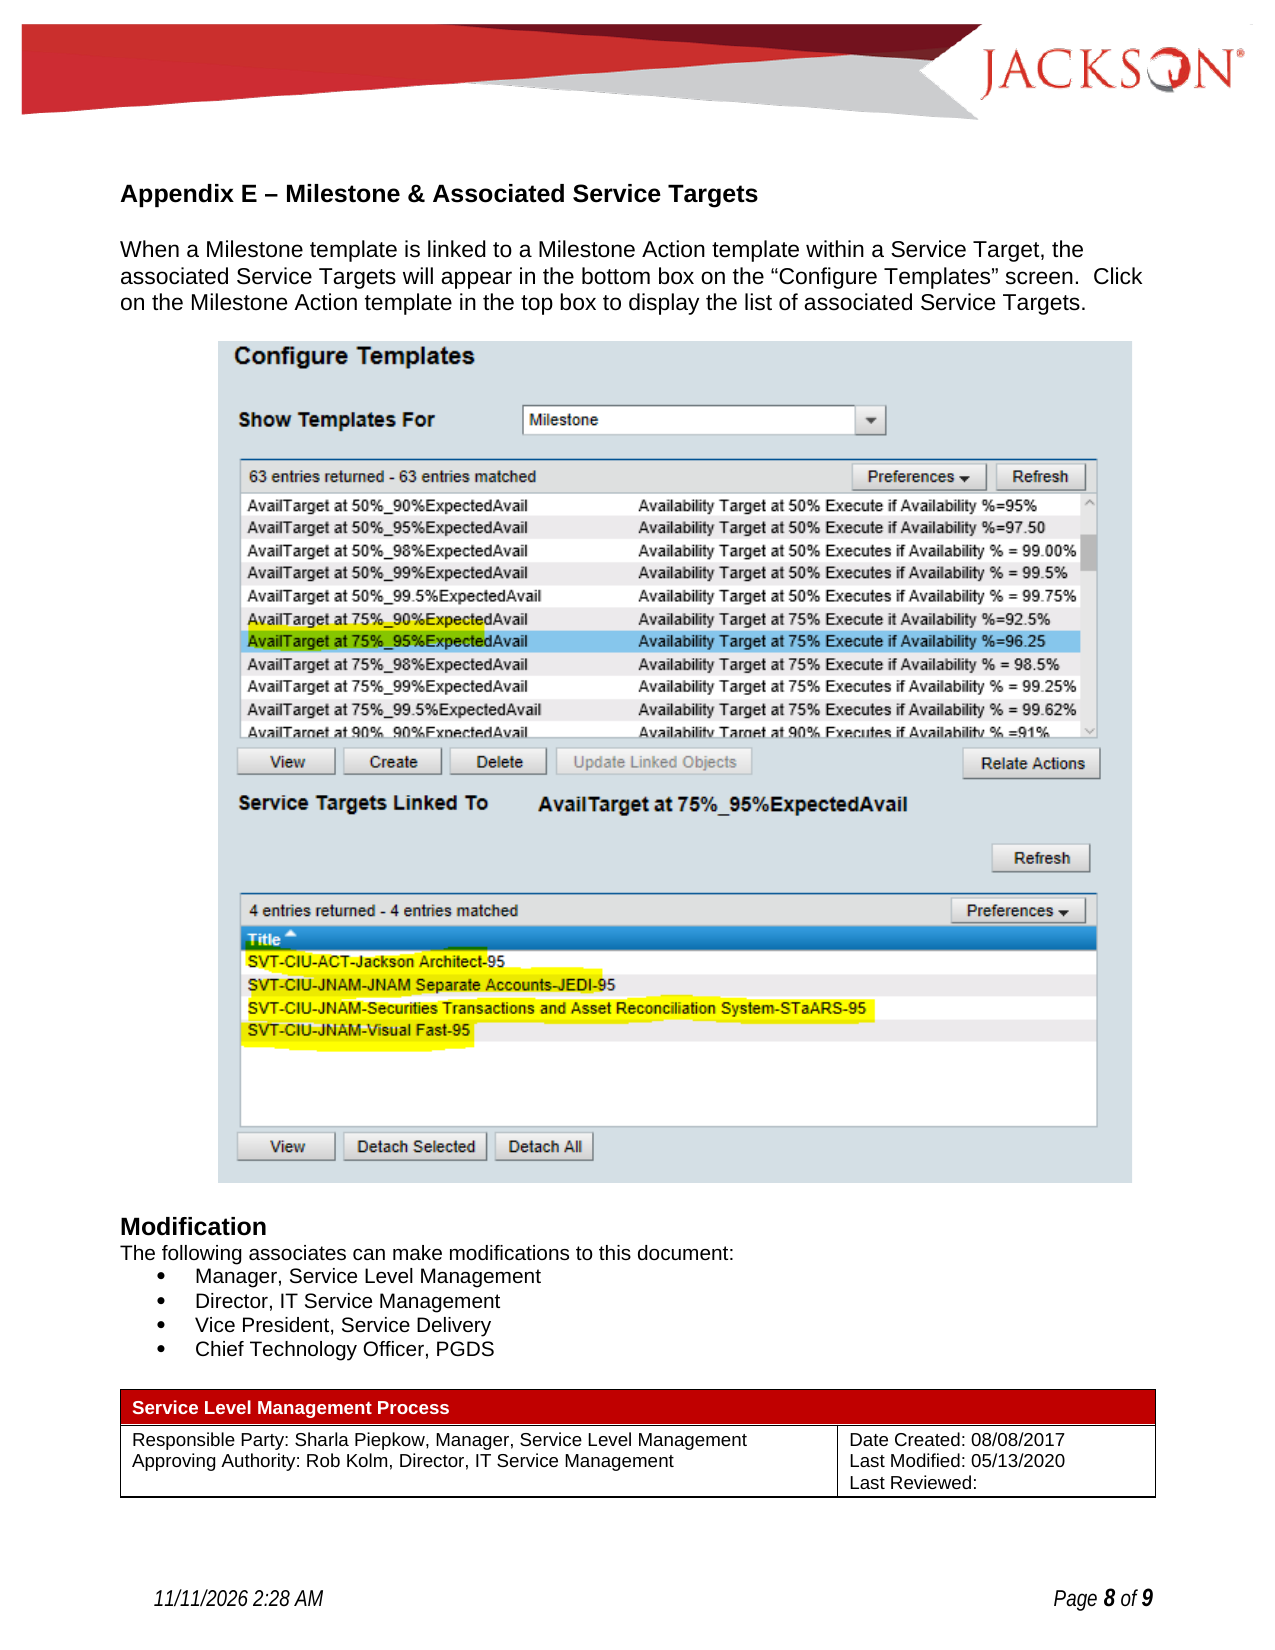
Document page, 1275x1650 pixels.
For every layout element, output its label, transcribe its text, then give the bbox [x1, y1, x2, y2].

table_cell Responsible Party: Sharla Piepkow, Manager, Service Level Management Approving Authority: Rob Kolm, Director, IT Service Management [121, 1426, 837, 1496]
list Vice President, Service Delivery [157, 1312, 1155, 1337]
text When a Milestone template is linked to a Milestone Action template within a Service Target, the associated Service Targets will appear in the bottom box on the “Configure Templates” screen. Click on the Milestone Action template in the top box to display the list of associated Service Targets. [120, 236, 1155, 315]
text Appendix E – Milestone & Associated Service Targets [120, 179, 1155, 207]
picture [218, 341, 1133, 1183]
table_header Service Level Management Process [121, 1390, 1155, 1424]
table_cell Date Created: 08/08/2017 Last Modified: 05/13/2020 Last Reviewed: [838, 1426, 1155, 1496]
text Modification [120, 1212, 1155, 1240]
list Director, IT Service Management [157, 1288, 1155, 1312]
list Manager, Service Level Management [157, 1264, 1155, 1288]
text The following associates can make modifications to this document: [120, 1240, 1155, 1264]
picture [0, 3, 1264, 123]
list Chief Technology Officer, PGDS [157, 1337, 1155, 1361]
